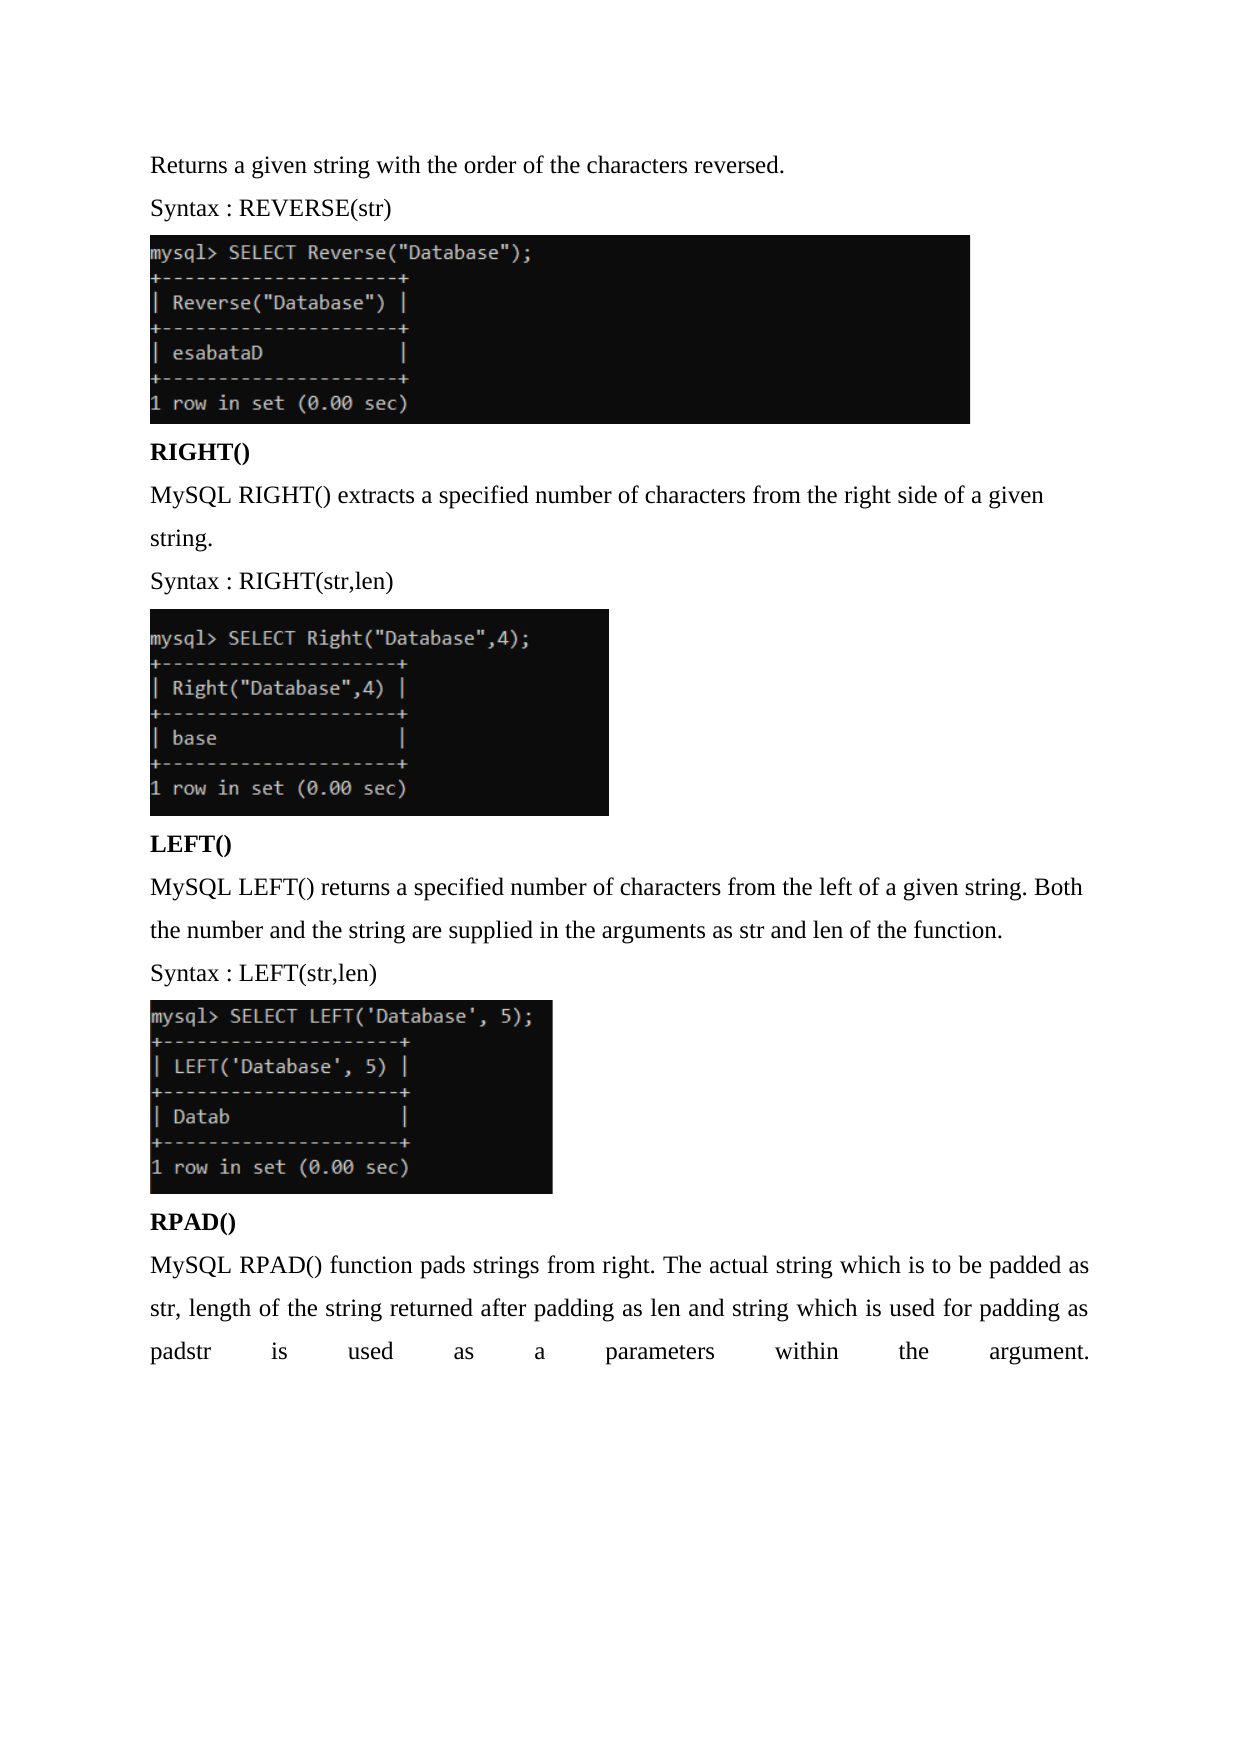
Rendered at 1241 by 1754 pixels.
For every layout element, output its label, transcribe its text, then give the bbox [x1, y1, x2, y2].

text RIGHT() [150, 437, 1090, 466]
picture [150, 235, 971, 424]
text MySQL RIGHT() extracts a specified number of characters from the right side of a given string. Syntax : RIGHT(str,len) [150, 480, 1090, 595]
text MySQL RPAD() function pads strings from right. The actual string which is to be padded as str, length of the string returned after padding as len and string which is used for padding as padstr is used as a parameters within the argument. [150, 1250, 1090, 1404]
picture [150, 609, 609, 816]
text LEFT() [150, 829, 1090, 857]
picture [150, 1000, 553, 1194]
text RPAD() [150, 1207, 1090, 1236]
